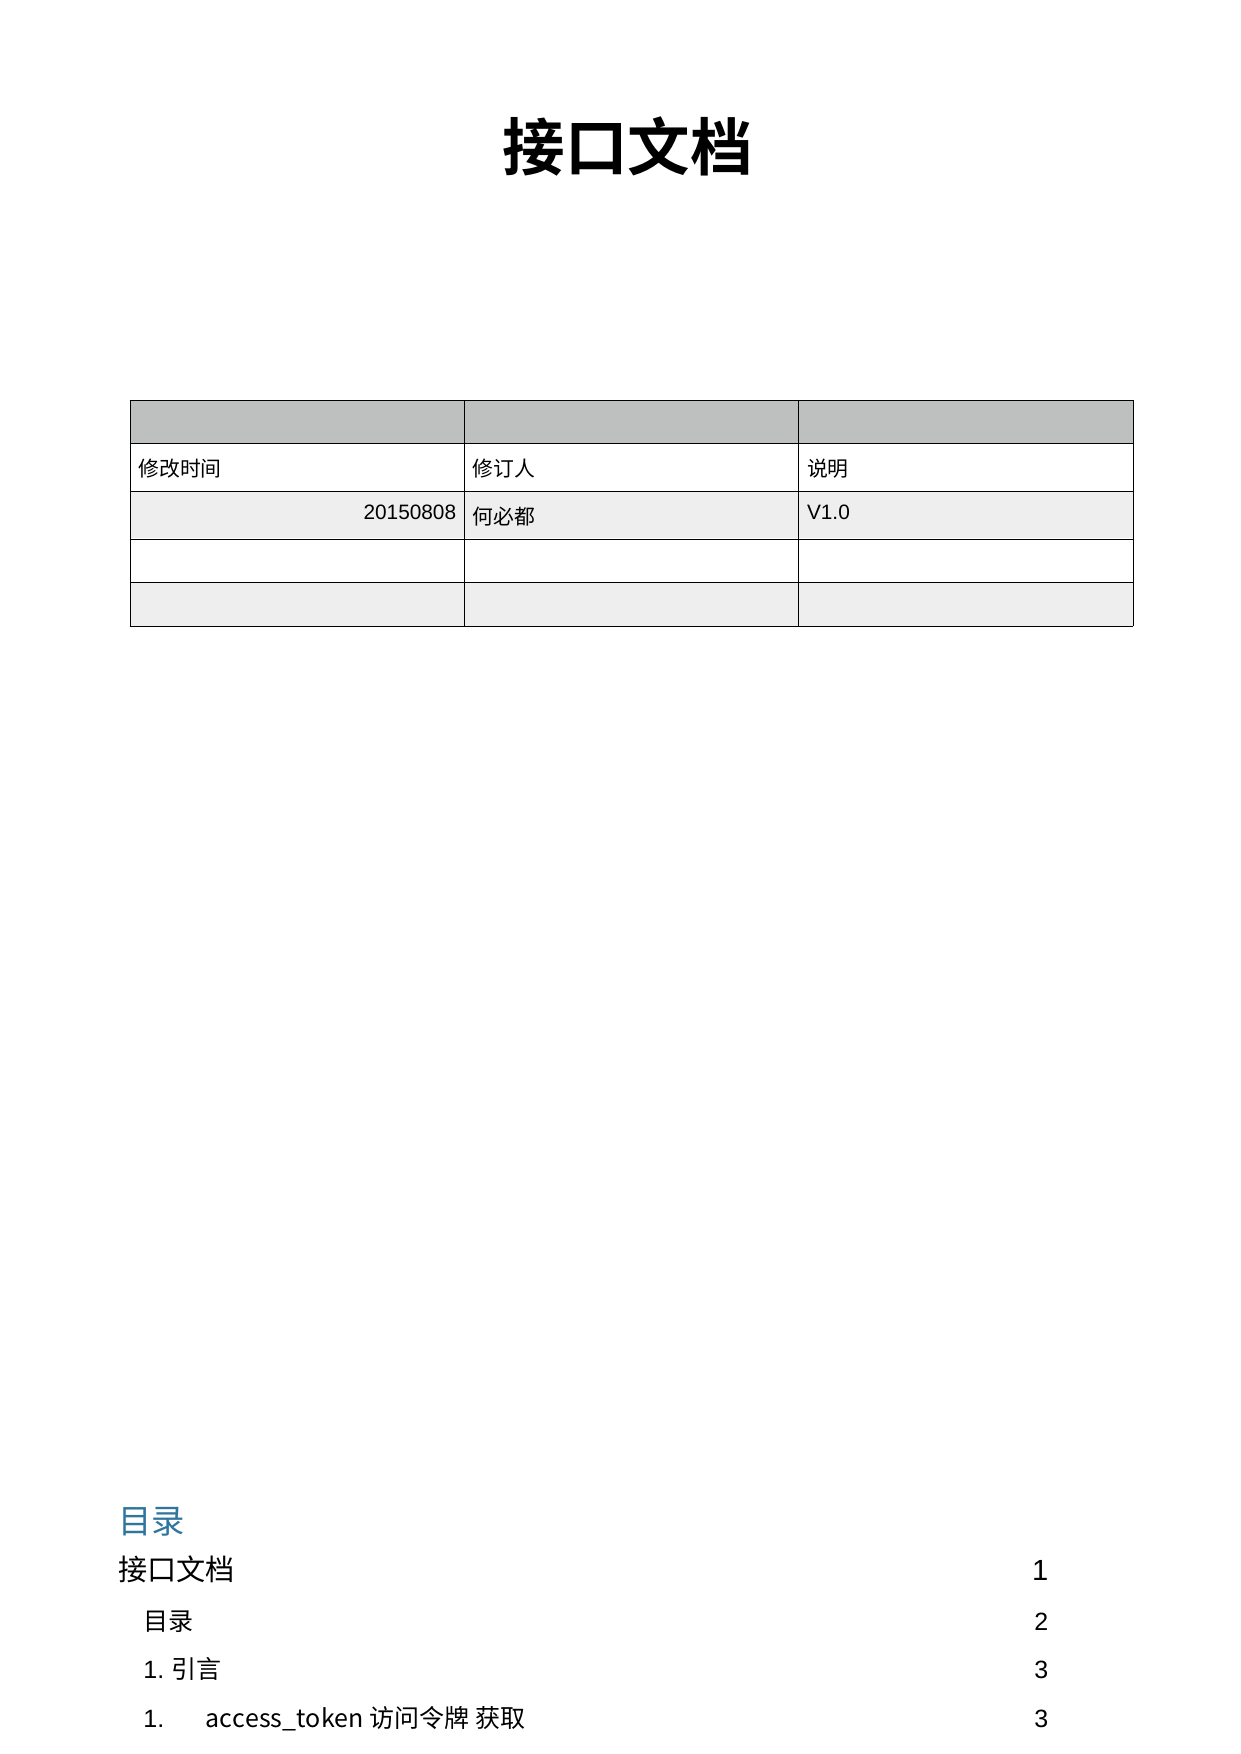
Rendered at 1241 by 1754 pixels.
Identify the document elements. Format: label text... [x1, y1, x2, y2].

table_cell 何必都 [465, 492, 798, 538]
table_cell V1.0 [799, 492, 1133, 538]
title 接口文档 [118, 98, 1122, 189]
table_cell 修订人 [465, 444, 798, 491]
table_header [799, 401, 1133, 443]
table_cell [799, 540, 1133, 582]
table_cell [465, 540, 798, 582]
table_header [131, 401, 464, 443]
table_cell 修改时间 [131, 444, 464, 491]
table_cell [131, 583, 464, 626]
table_cell [131, 540, 464, 582]
table_cell [799, 583, 1133, 626]
table_cell 20150808 [131, 492, 464, 538]
table_cell [465, 583, 798, 626]
table_header [465, 401, 798, 443]
table_cell 说明 [799, 444, 1133, 491]
